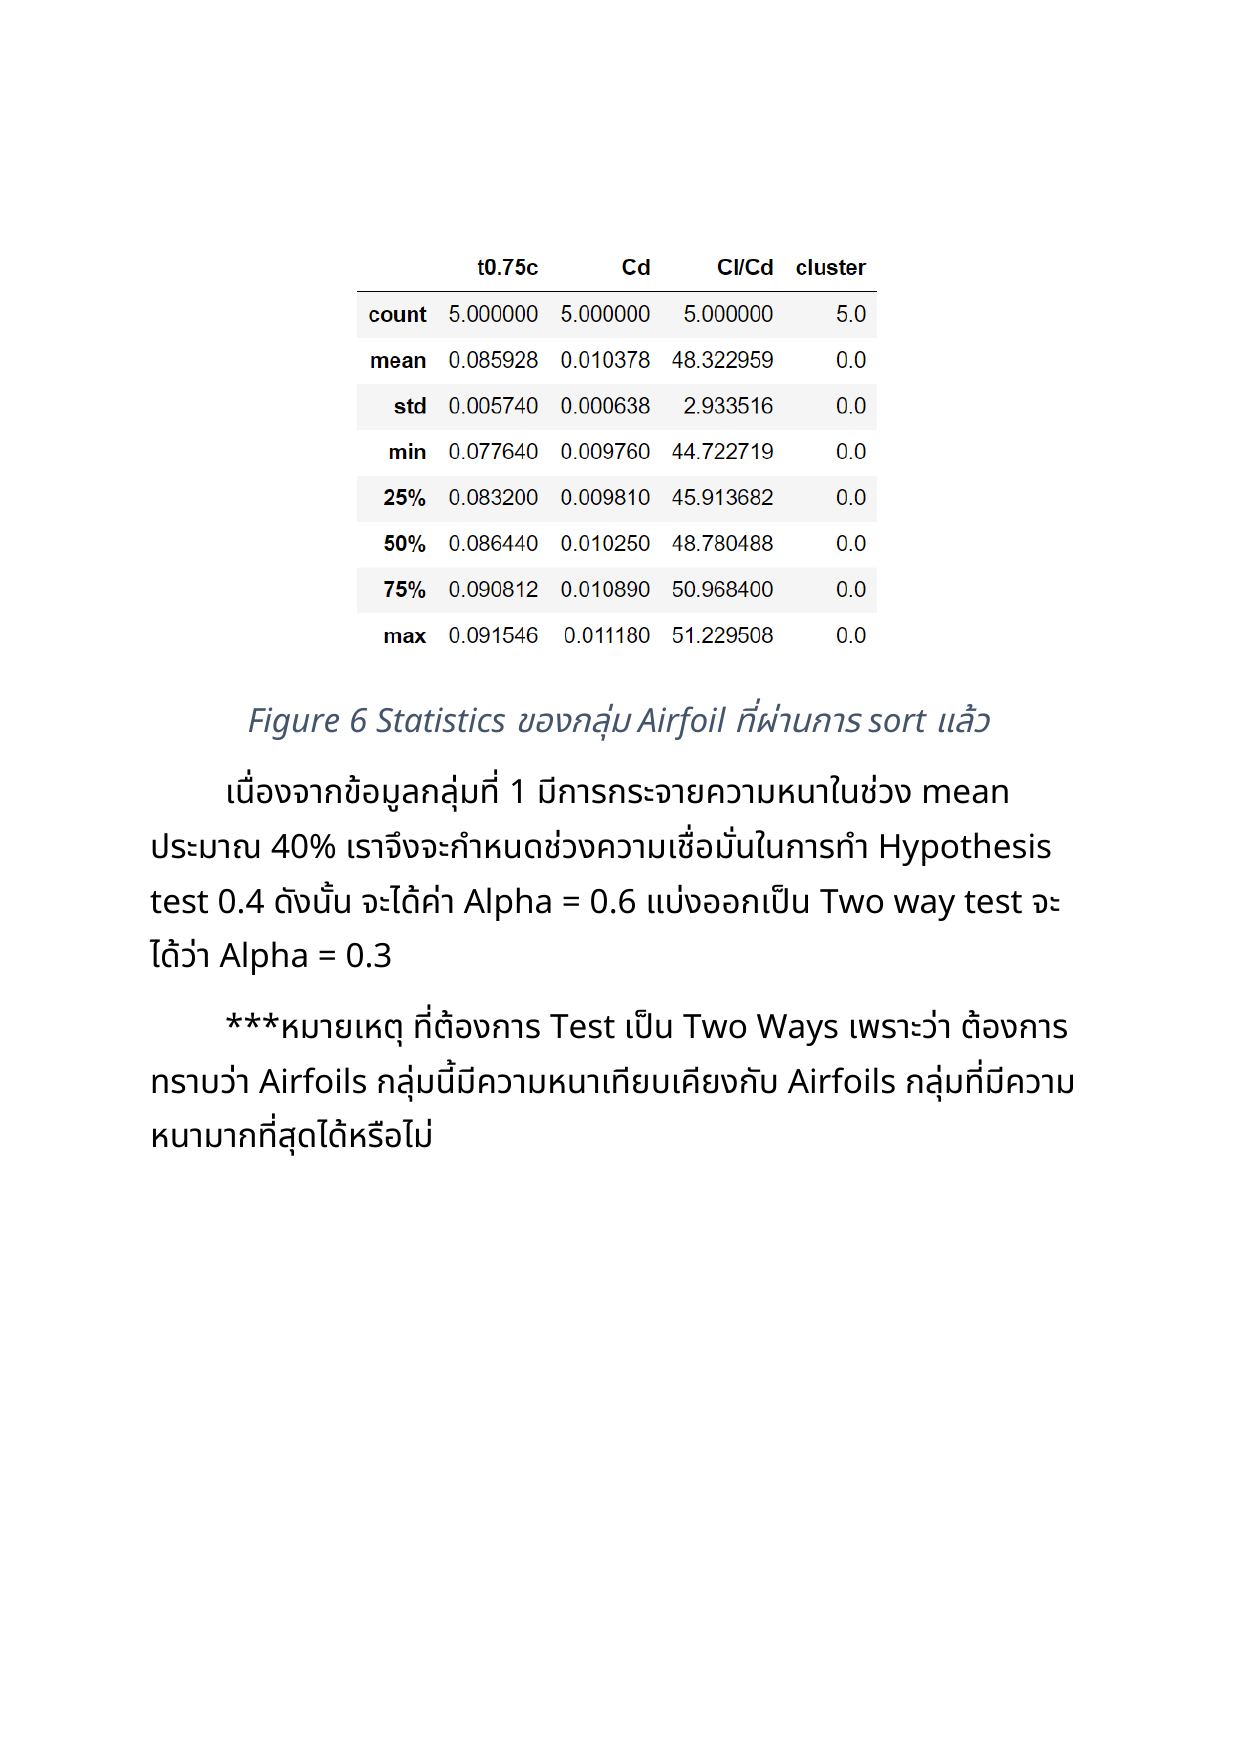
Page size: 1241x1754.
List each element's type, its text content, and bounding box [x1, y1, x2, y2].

text Figure 6 Statistics ของกลุ่ม Airfoil ที่ผ่านการ sort แล้ว [150, 697, 1090, 747]
text ***หมายเหตุ ที่ต้องการ Test เป็น Two Ways เพราะว่า ต้องการทราบว่า Airfoils กลุ่มนี้มีความหนาเทียบเคียงกับ Airfoils กลุ่มที่มีความหนามากที่สุดได้หรือไม่ [150, 1003, 1090, 1163]
picture [355, 215, 886, 678]
text เนื่องจากข้อมูลกลุ่มที่ 1 มีการกระจายความหนาในช่วง mean ประมาณ 40% เราจึงจะกำหนดช่วงความเชื่อมั่นในการทำ Hypothesis test 0.4 ดังนั้น จะได้ค่า Alpha = 0.6 แบ่งออกเป็น Two way test จะได้ว่า Alpha = 0.3 [150, 768, 1090, 983]
